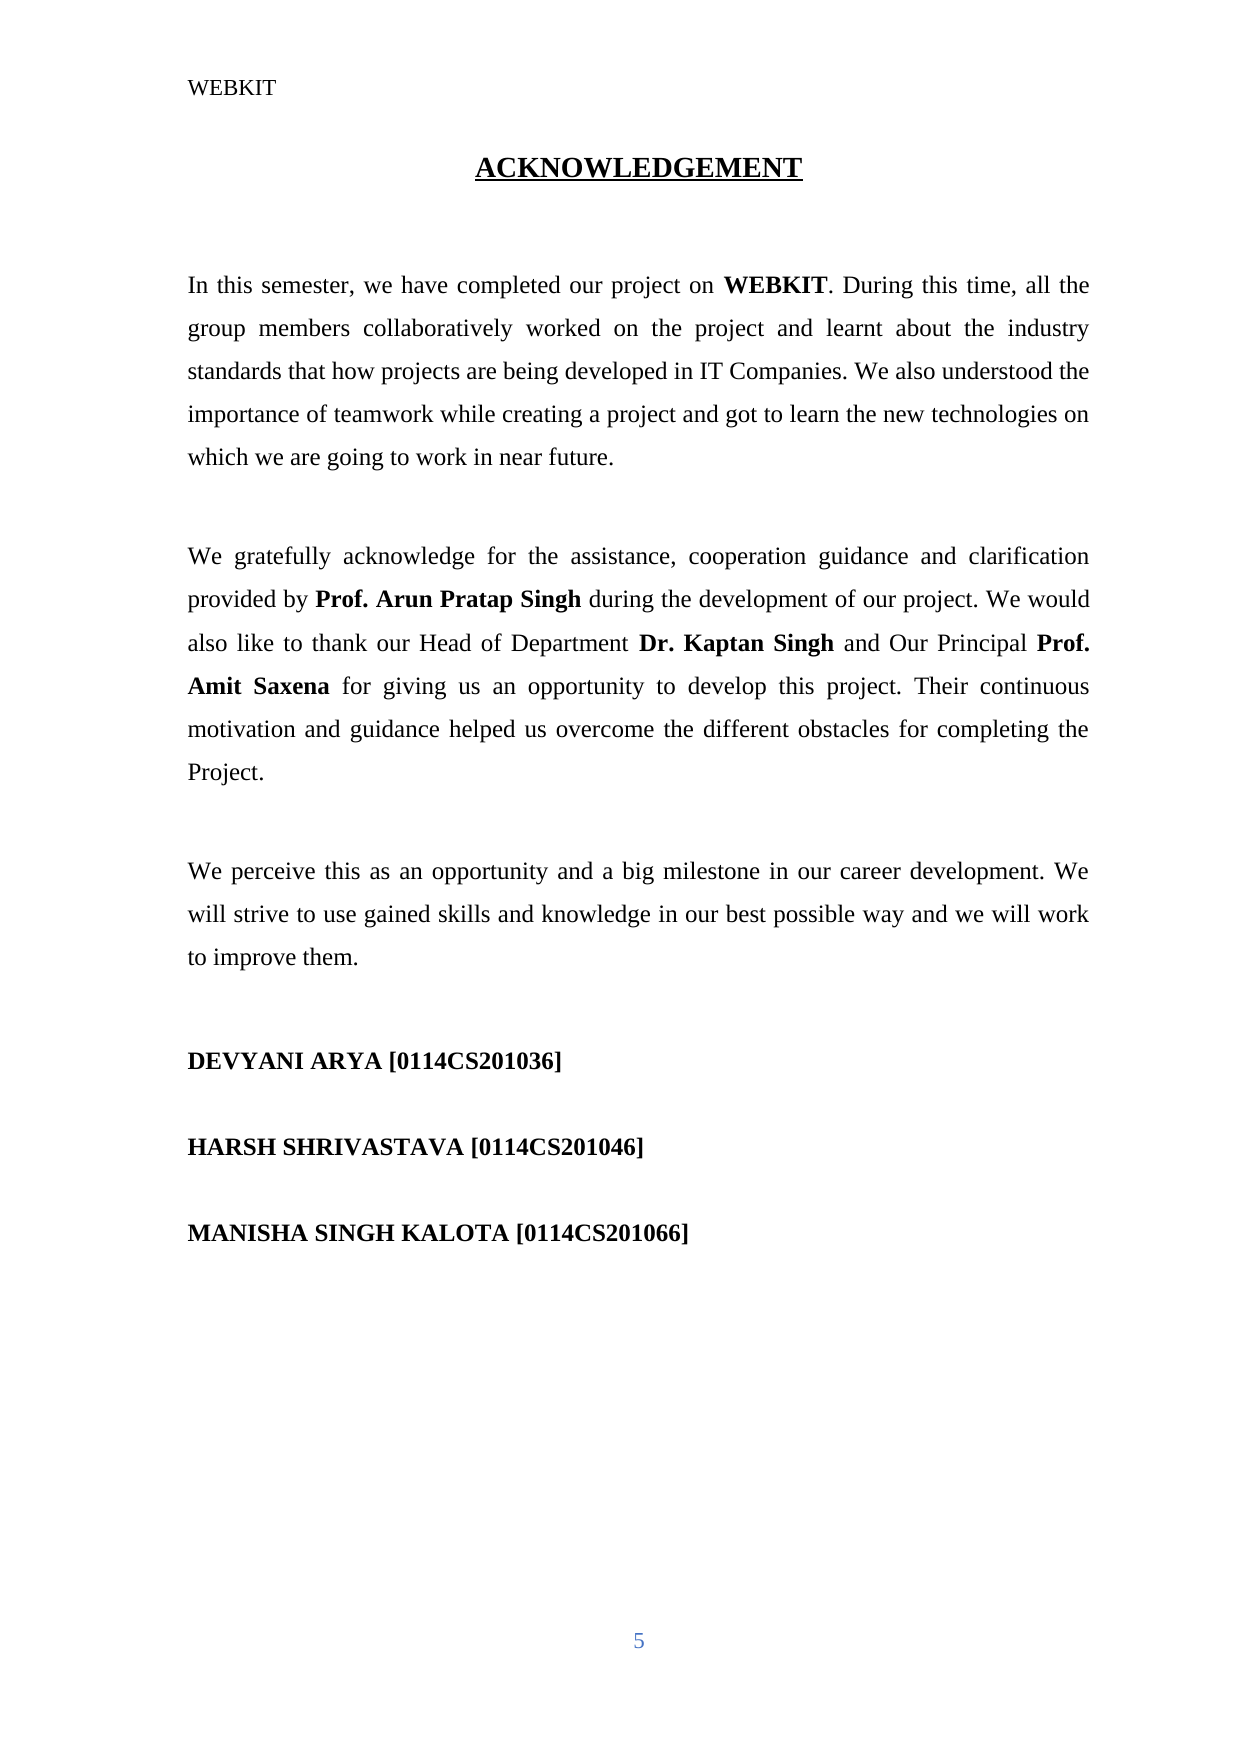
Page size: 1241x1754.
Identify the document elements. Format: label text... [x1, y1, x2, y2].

text MANISHA SINGH KALOTA [0114CS201066] [187, 1218, 1090, 1247]
text We gratefully acknowledge for the assistance, cooperation guidance and clarification provided by Prof. Arun Pratap Singh during the development of our project. We would also like to thank our Head of Department Dr. Kaptan Singh and Our Principal Prof. Amit Saxena for giving us an opportunity to develop this project. Their continuous motivation and guidance helped us overcome the different obstacles for completing the Project. [187, 541, 1090, 786]
text ACKNOWLEDGEMENT [187, 150, 1090, 183]
text DEVYANI ARYA [0114CS201036] [187, 1046, 1090, 1074]
text We perceive this as an opportunity and a big milestone in our career development. We will strive to use gained skills and knowledge in our best possible way and we will work to improve them. [187, 856, 1090, 971]
text HARSH SHRIVASTAVA [0114CS201046] [187, 1132, 1090, 1161]
text In this semester, we have completed our project on WEBKIT. During this time, all the group members collaboratively worked on the project and learnt about the industry standards that how projects are being developed in IT Companies. We also understood the importance of teamwork while creating a project and got to learn the new technologies on which we are going to work in near future. [187, 270, 1090, 471]
